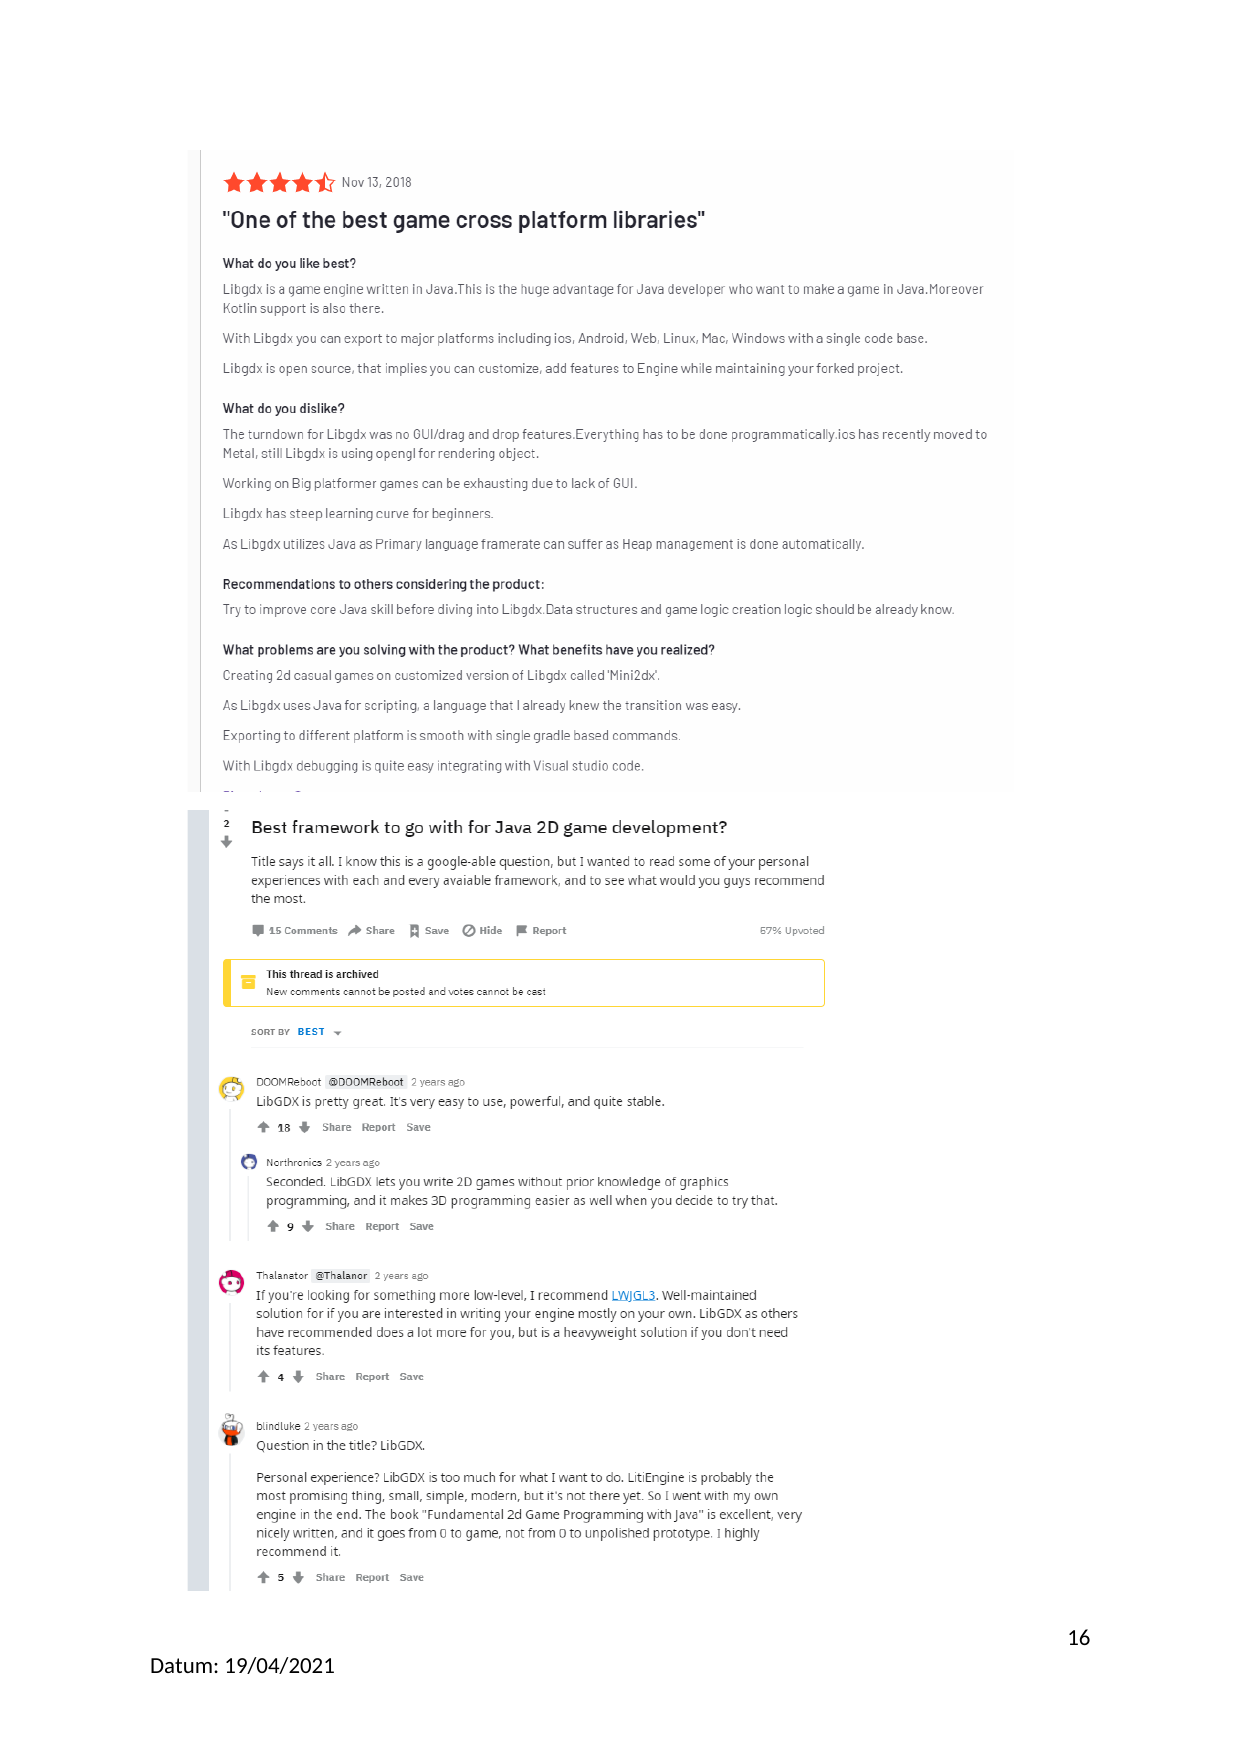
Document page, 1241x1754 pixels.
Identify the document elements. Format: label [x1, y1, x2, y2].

picture [187, 810, 826, 1591]
picture [187, 150, 1015, 792]
